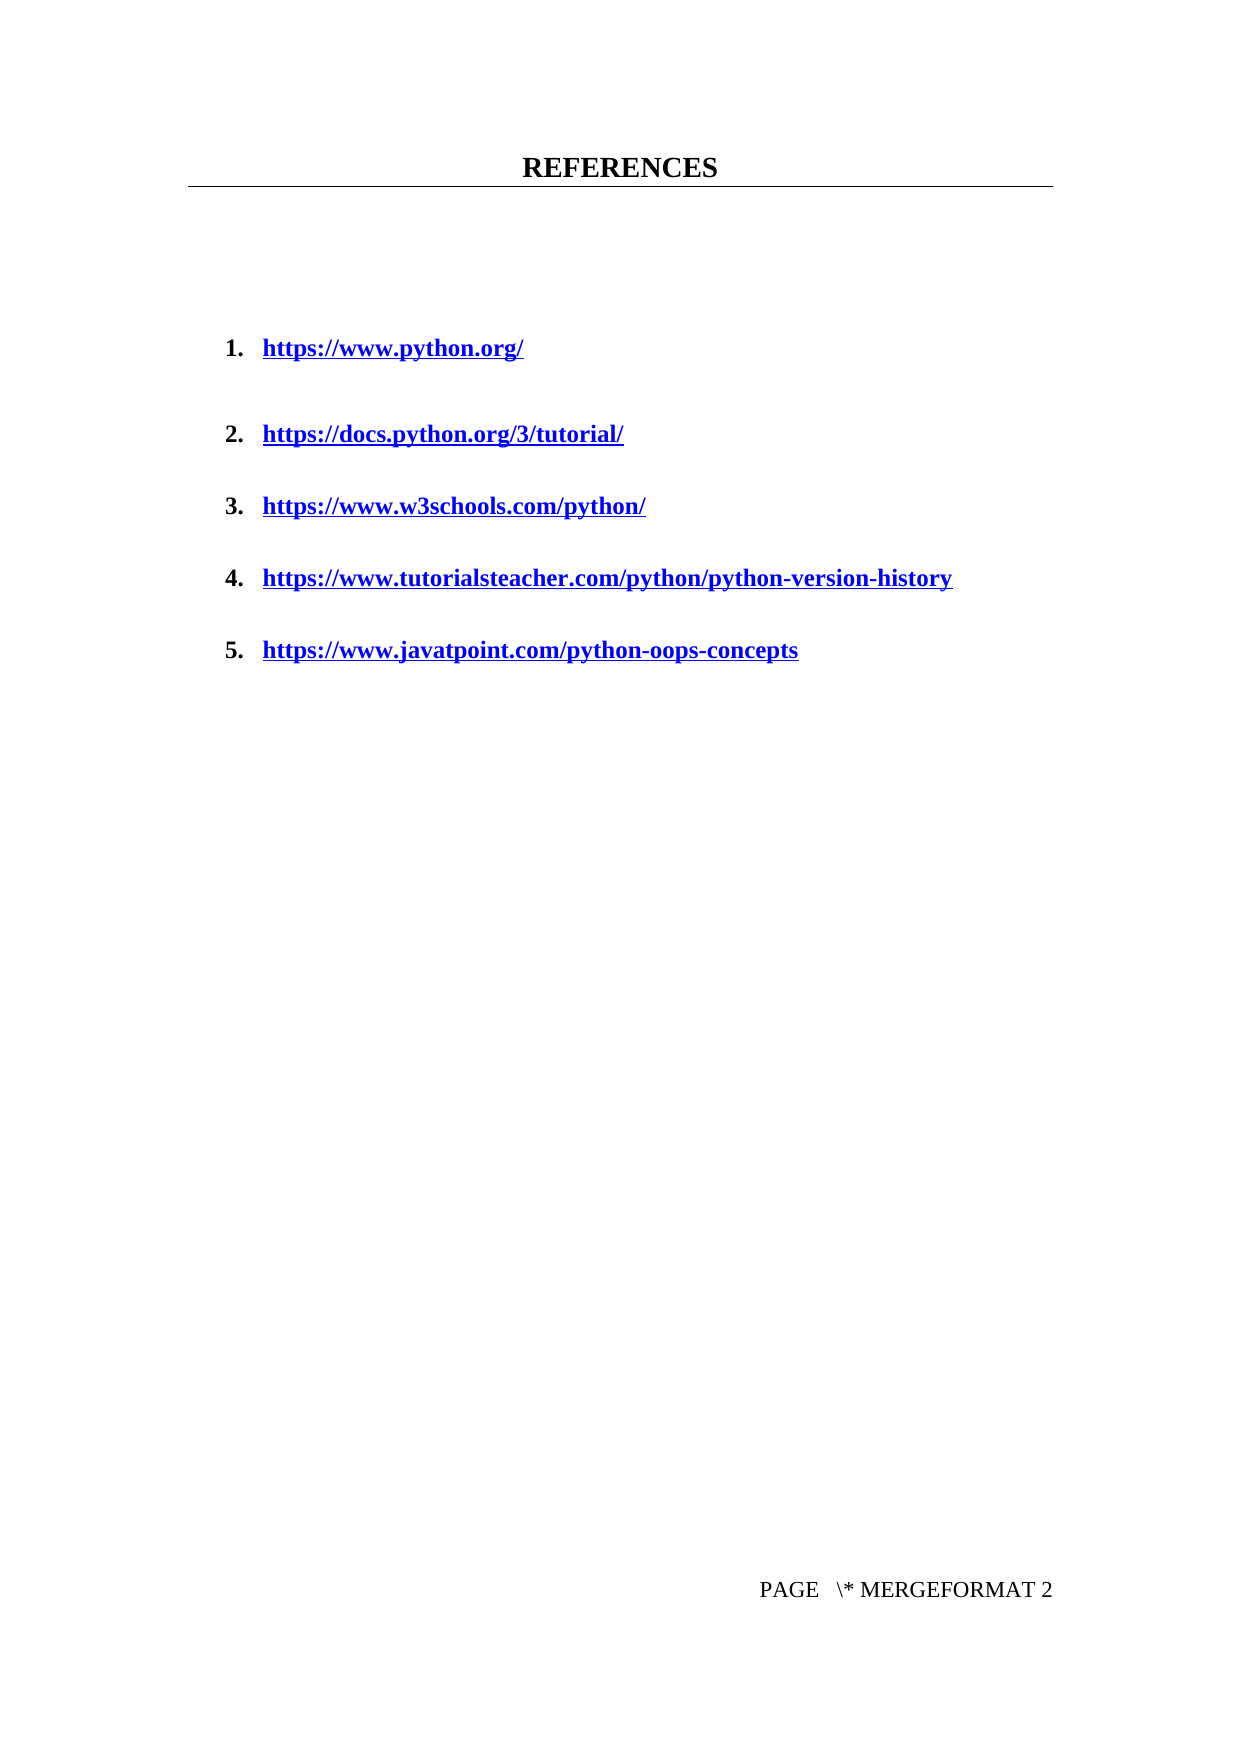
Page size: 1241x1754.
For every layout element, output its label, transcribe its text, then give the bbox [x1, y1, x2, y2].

list https://www.javatpoint.com/python-oops-concepts [225, 635, 1053, 663]
list https://docs.python.org/3/tutorial/ [225, 419, 1053, 448]
list https://www.tutorialsteacher.com/python/python-version-history [225, 563, 1053, 592]
list https://www.w3schools.com/python/ [225, 491, 1053, 520]
text REFERENCES [187, 150, 1053, 187]
list https://www.python.org/ [225, 333, 1053, 362]
